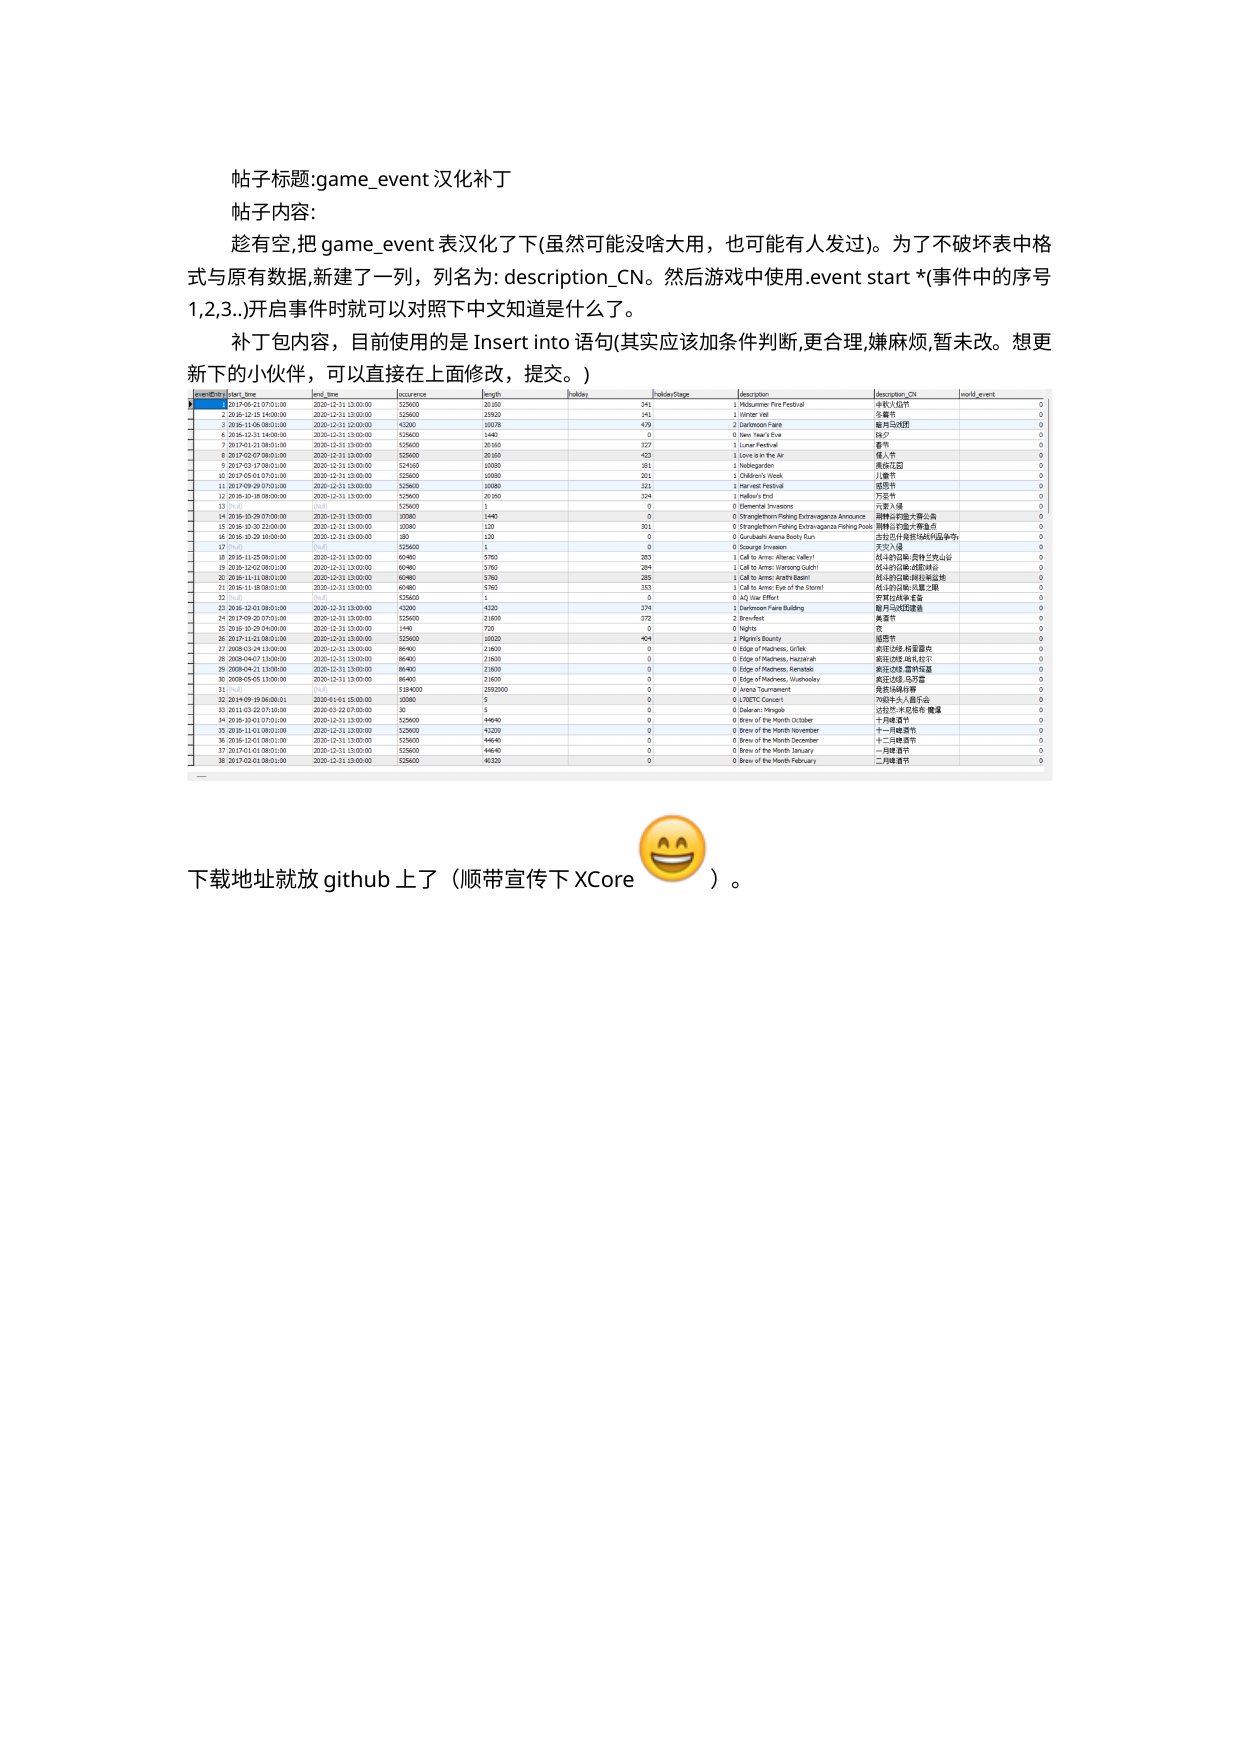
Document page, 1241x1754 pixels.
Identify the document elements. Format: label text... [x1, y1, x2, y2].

text 下载地址就放github上了（顺带宣传下XCore）。 [187, 812, 1053, 909]
text 帖子内容: [187, 194, 1053, 227]
text 补丁包内容，目前使用的是Insert into语句(其实应该加条件判断,更合理,嫌麻烦,暂未改。想更新下的小伙伴，可以直接在上面修改，提交。) [187, 324, 1053, 389]
text 趁有空,把game_event表汉化了下(虽然可能没啥大用，也可能有人发过)。为了不破坏表中格式与原有数据,新建了一列，列名为: description_CN。然后游戏中使用.event start *(事件中的序号1,2,3..)开启事件时就可以对照下中文知道是什么了。 [187, 227, 1053, 324]
picture [187, 389, 1053, 781]
text 帖子标题:game_event汉化补丁 [187, 162, 1053, 194]
picture [634, 812, 710, 887]
